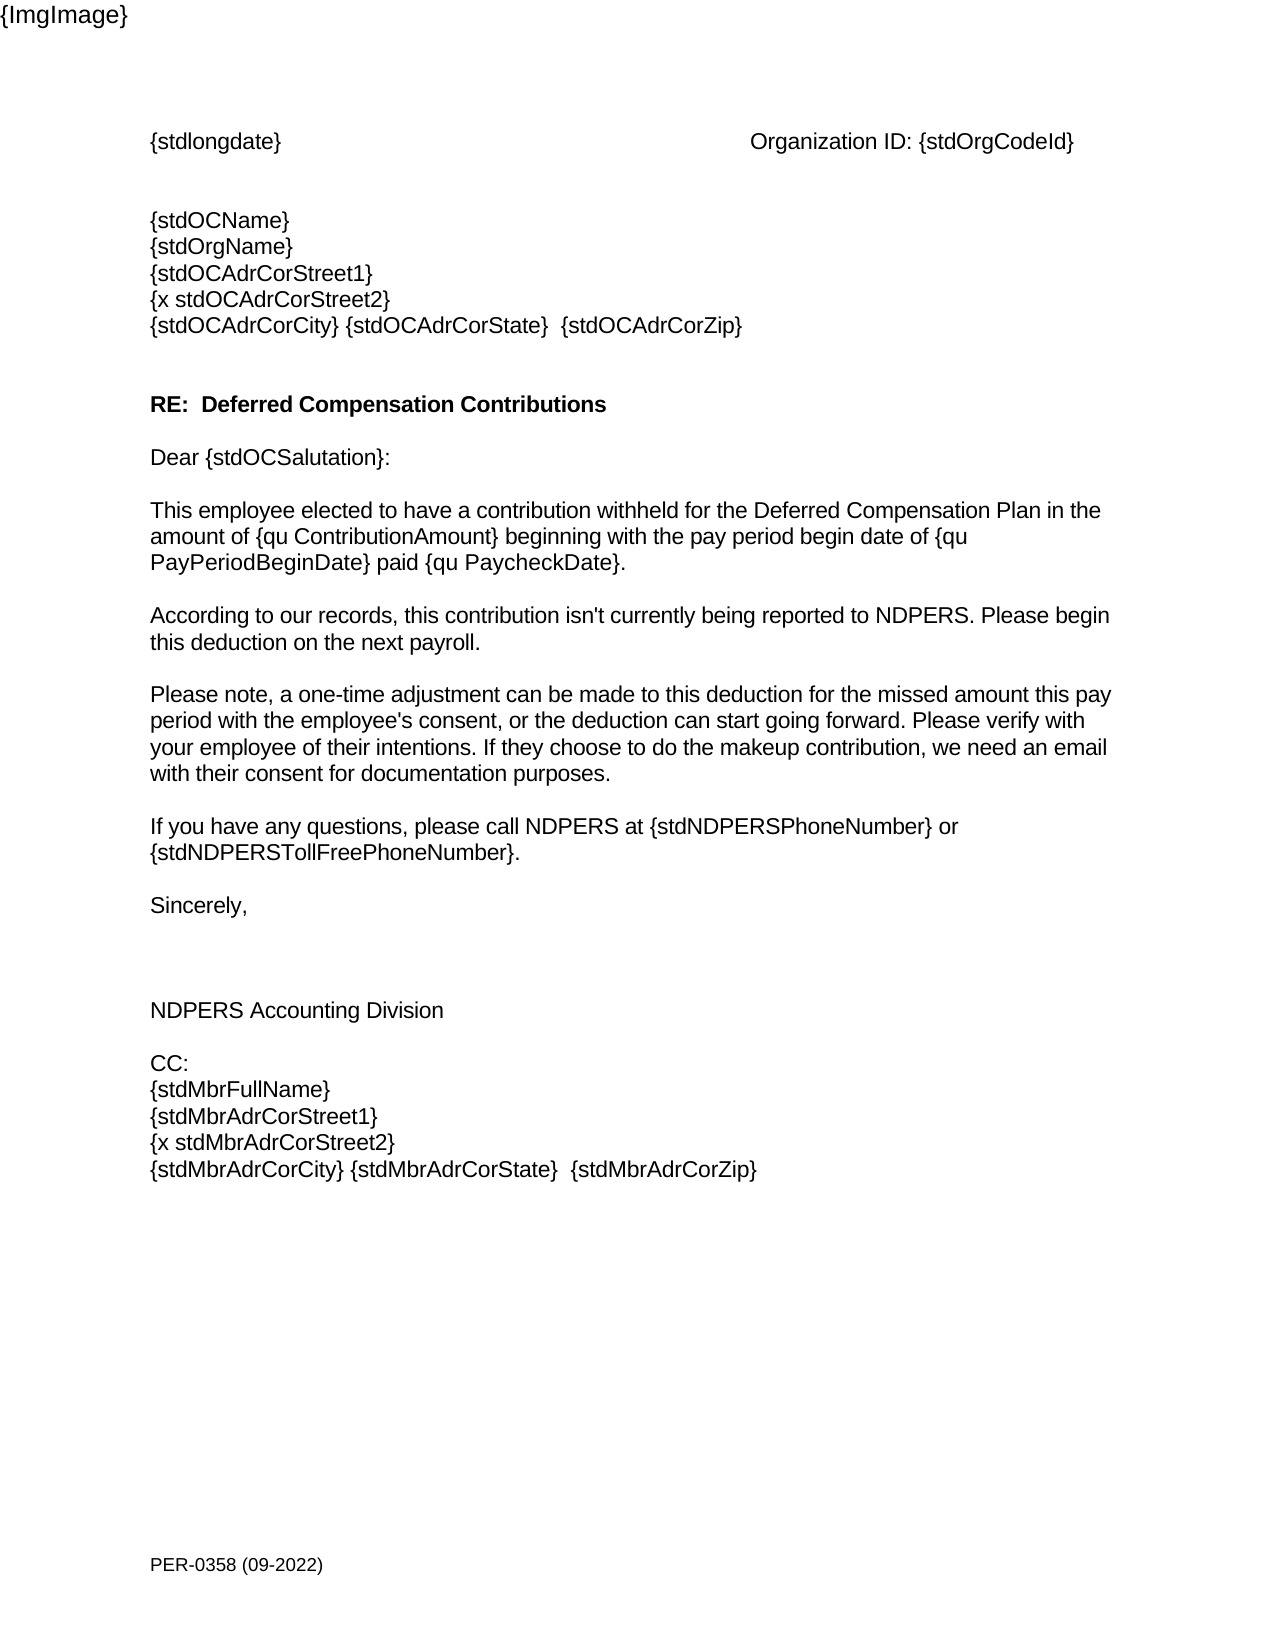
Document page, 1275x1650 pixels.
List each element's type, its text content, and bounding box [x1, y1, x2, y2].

text {stdOCName} [150, 207, 1125, 233]
text Dear {stdOCSalutation}: [150, 444, 1125, 470]
text Please note, a one-time adjustment can be made to this deduction for the missed amount this pay period with the employee's consent, or the deduction can start going forward. Please verify with your employee of their intentions. If they choose to do the makeup contribution, we need an email with their consent for documentation purposes. [150, 681, 1125, 787]
text {stdMbrFullName} [150, 1076, 1125, 1103]
text CC: [150, 1050, 1125, 1076]
text {stdOCAdrCorCity} {stdOCAdrCorState} {stdOCAdrCorZip} [150, 312, 1125, 338]
text NDPERS Accounting Division [150, 997, 1125, 1024]
text {stdOCAdrCorStreet1} [150, 259, 1125, 286]
text {stdMbrAdrCorStreet1} [150, 1103, 1125, 1129]
text This employee elected to have a contribution withheld for the Deferred Compensation Plan in the amount of {qu ContributionAmount} beginning with the pay period begin date of {qu PayPeriodBeginDate} paid {qu PaycheckDate}. [150, 497, 1125, 576]
text Sincerely, [150, 892, 1125, 918]
text RE: Deferred Compensation Contributions [150, 391, 1125, 418]
text {stdMbrAdrCorCity} {stdMbrAdrCorState} {stdMbrAdrCorZip} [150, 1156, 1125, 1182]
text {stdOrgName} [150, 233, 1125, 259]
text {x stdMbrAdrCorStreet2} [150, 1129, 1125, 1156]
text If you have any questions, please call NDPERS at {stdNDPERSPhoneNumber} or {stdNDPERSTollFreePhoneNumber}. [150, 813, 1125, 866]
text {x stdOCAdrCorStreet2} [150, 286, 1125, 312]
text According to our records, this contribution isn't currently being reported to NDPERS. Please begin this deduction on the next payroll. [150, 602, 1125, 655]
text {stdlongdate} Organization ID: {stdOrgCodeId} [150, 128, 1125, 154]
